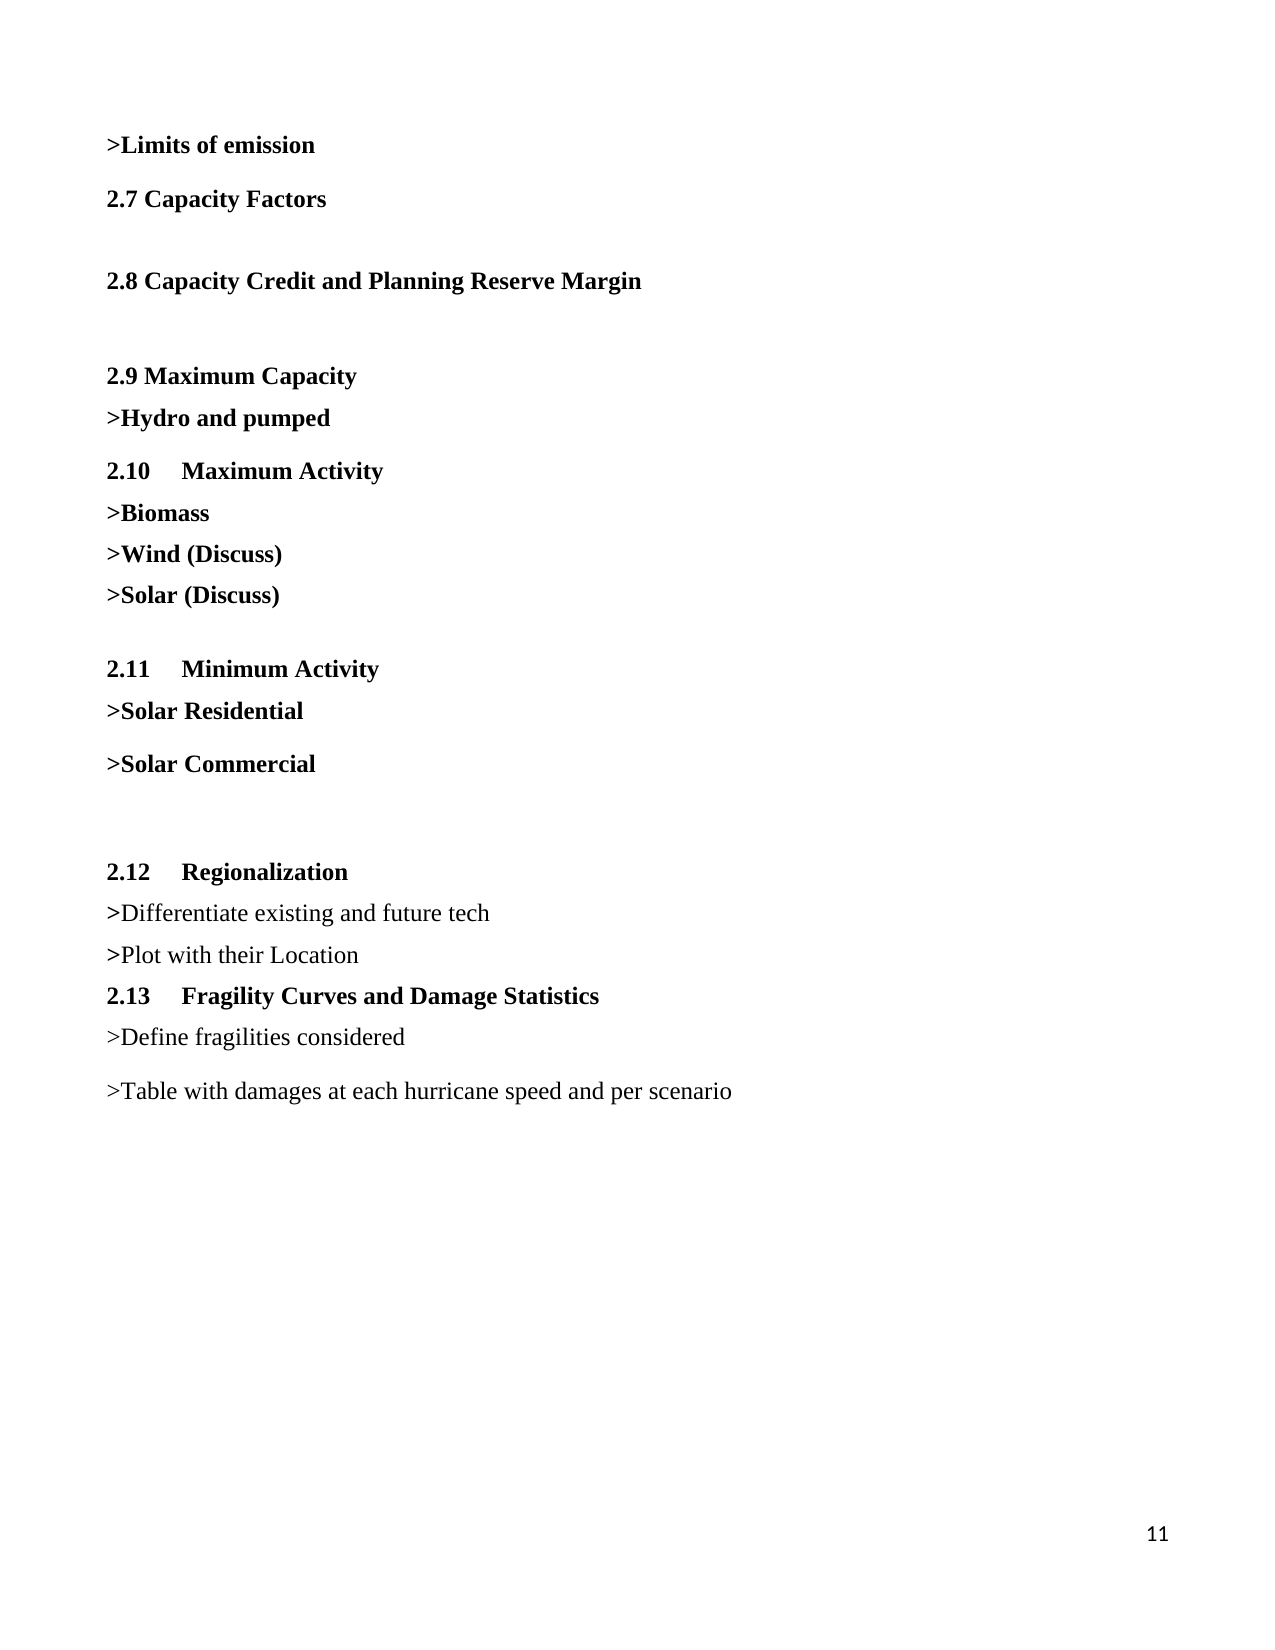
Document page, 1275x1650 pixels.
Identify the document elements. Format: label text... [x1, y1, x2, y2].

text >Solar Commercial [106, 749, 1169, 778]
text >Biomass [106, 498, 1169, 526]
list Maximum Capacity [106, 361, 1169, 390]
text >Table with damages at each hurricane speed and per scenario [106, 1076, 1169, 1105]
list Fragility Curves and Damage Statistics [106, 981, 1169, 1010]
text >Wind (Discuss) [106, 539, 1169, 568]
list Maximum Activity [106, 456, 1169, 485]
list Capacity Factors [106, 184, 1169, 212]
list Minimum Activity [106, 654, 1169, 683]
text >Limits of emission [106, 130, 1169, 159]
text >Hydro and pumped [106, 403, 1169, 431]
list Regionalization [106, 857, 1169, 886]
text >Differentiate existing and future tech [106, 898, 1169, 927]
list Capacity Credit and Planning Reserve Margin [106, 266, 1169, 295]
text >Solar (Discuss) [106, 580, 1169, 609]
text >Solar Residential [106, 696, 1169, 724]
text >Plot with their Location [106, 940, 1169, 968]
text >Define fragilities considered [106, 1022, 1169, 1051]
